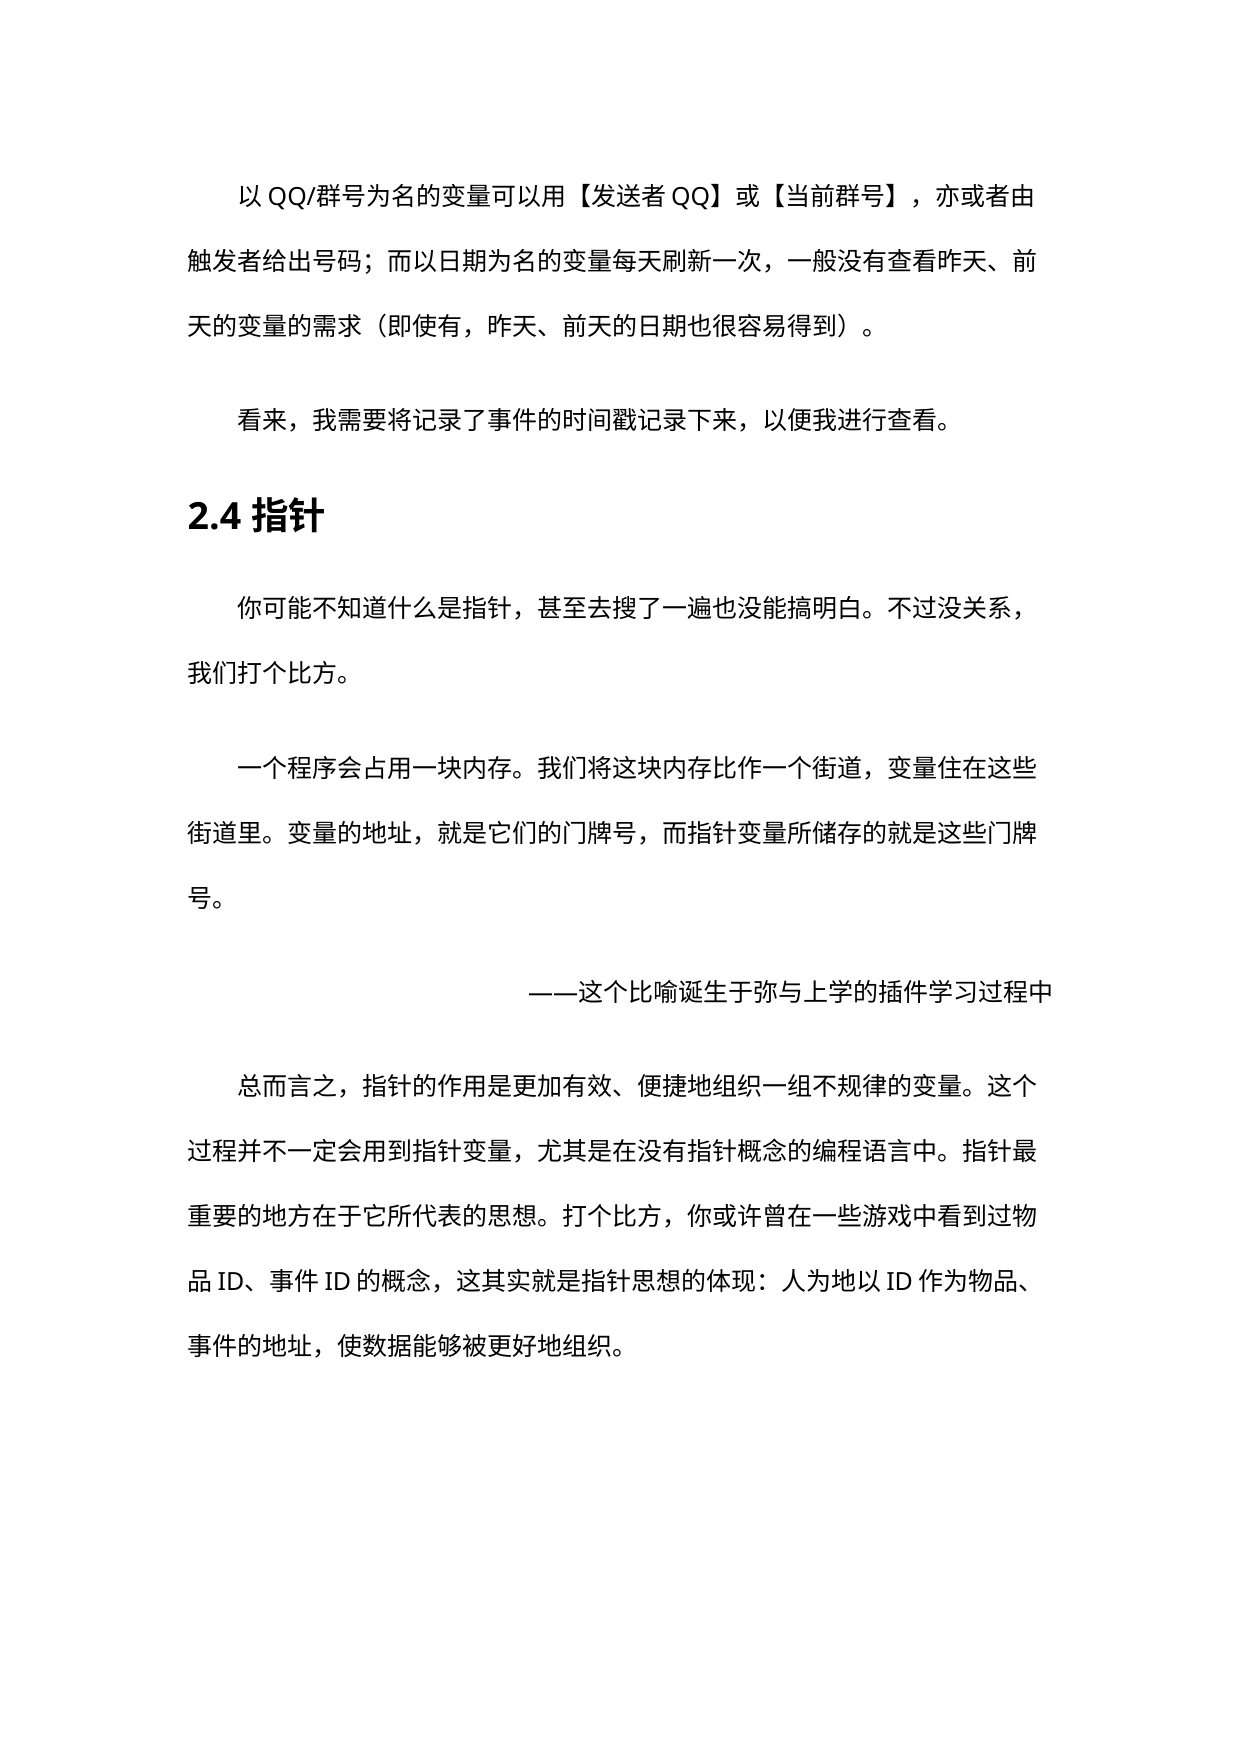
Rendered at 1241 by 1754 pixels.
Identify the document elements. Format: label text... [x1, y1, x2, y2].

text 以QQ/群号为名的变量可以用【发送者QQ】或【当前群号】，亦或者由触发者给出号码；而以日期为名的变量每天刷新一次，一般没有查看昨天、前天的变量的需求（即使有，昨天、前天的日期也很容易得到）。 [187, 162, 1053, 357]
text 看来，我需要将记录了事件的时间戳记录下来，以便我进行查看。 [187, 386, 1053, 451]
text ——这个比喻诞生于弥与上学的插件学习过程中 [187, 958, 1053, 1023]
text 一个程序会占用一块内存。我们将这块内存比作一个街道，变量住在这些街道里。变量的地址，就是它们的门牌号，而指针变量所储存的就是这些门牌号。 [187, 734, 1053, 929]
text 2.4 指针 [187, 480, 1053, 545]
text 你可能不知道什么是指针，甚至去搜了一遍也没能搞明白。不过没关系，我们打个比方。 [187, 574, 1053, 704]
text 总而言之，指针的作用是更加有效、便捷地组织一组不规律的变量。这个过程并不一定会用到指针变量，尤其是在没有指针概念的编程语言中。指针最重要的地方在于它所代表的思想。打个比方，你或许曾在一些游戏中看到过物品ID、事件ID的概念，这其实就是指针思想的体现：人为地以ID作为物品、事件的地址，使数据能够被更好地组织。 [187, 1052, 1053, 1377]
